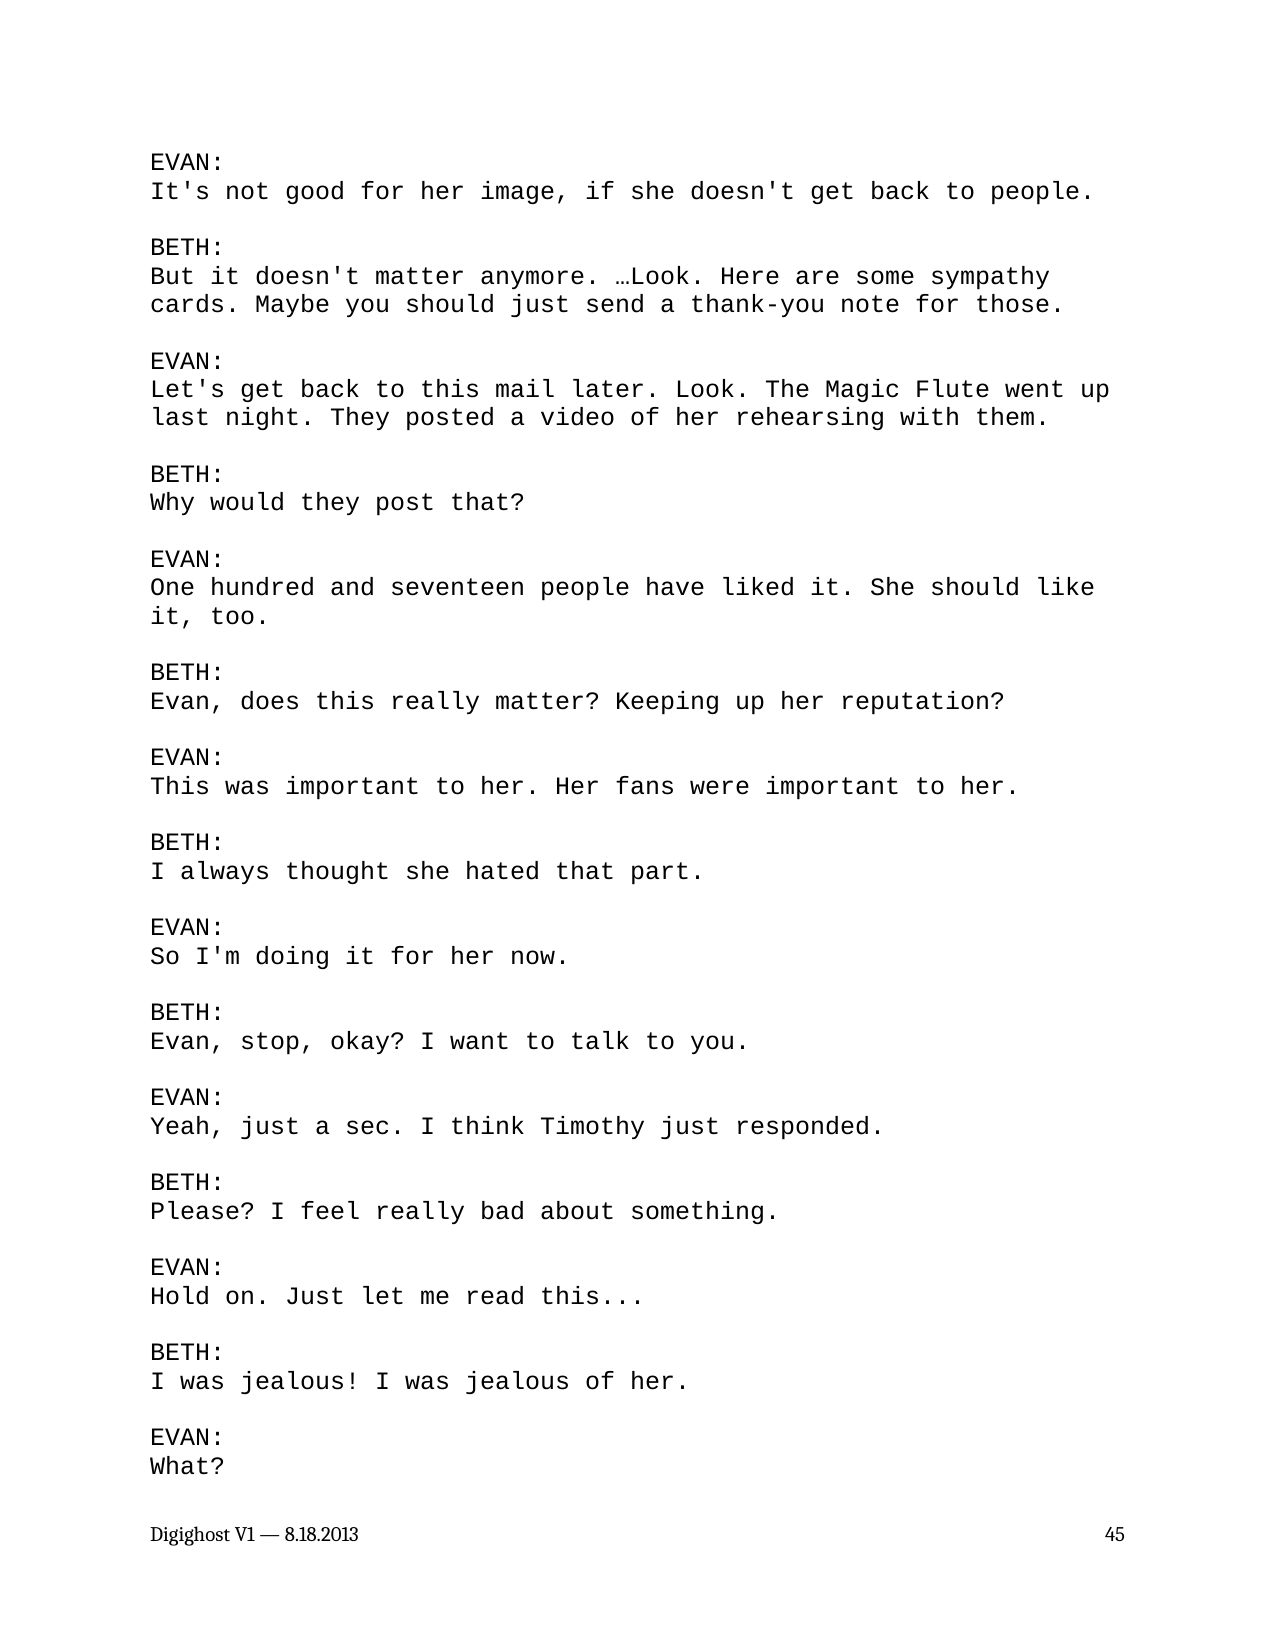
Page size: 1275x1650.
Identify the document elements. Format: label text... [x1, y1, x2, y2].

text EVAN: [150, 150, 1125, 178]
text What? [150, 1453, 1125, 1482]
text BETH: [150, 462, 1125, 490]
text BETH: [150, 1170, 1125, 1198]
text BETH: [150, 1000, 1125, 1028]
text Why would they post that? [150, 490, 1125, 518]
text Yeah, just a sec. I think Timothy just responded. [150, 1113, 1125, 1142]
text EVAN: [150, 745, 1125, 773]
text EVAN: [150, 348, 1125, 377]
text BETH: [150, 830, 1125, 858]
text EVAN: [150, 1255, 1125, 1283]
text Let's get back to this mail later. Look. The Magic Flute went up last night. They posted a video of her rehearsing with them. [150, 377, 1125, 433]
text BETH: [150, 660, 1125, 688]
text But it doesn't matter anymore. …Look. Here are some sympathy cards. Maybe you should just send a thank-you note for those. [150, 263, 1125, 320]
text I was jealous! I was jealous of her. [150, 1368, 1125, 1397]
text EVAN: [150, 1085, 1125, 1113]
text Please? I feel really bad about something. [150, 1198, 1125, 1227]
text I always thought she hated that part. [150, 858, 1125, 887]
text Evan, stop, okay? I want to talk to you. [150, 1028, 1125, 1057]
text This was important to her. Her fans were important to her. [150, 773, 1125, 802]
text Evan, does this really matter? Keeping up her reputation? [150, 688, 1125, 717]
text EVAN: [150, 1425, 1125, 1453]
text One hundred and seventeen people have liked it. She should like it, too. [150, 575, 1125, 632]
text It's not good for her image, if she doesn't get back to people. [150, 178, 1125, 207]
text EVAN: [150, 547, 1125, 575]
text Hold on. Just let me read this... [150, 1283, 1125, 1312]
text So I'm doing it for her now. [150, 943, 1125, 972]
text EVAN: [150, 915, 1125, 943]
text BETH: [150, 235, 1125, 263]
text BETH: [150, 1340, 1125, 1368]
